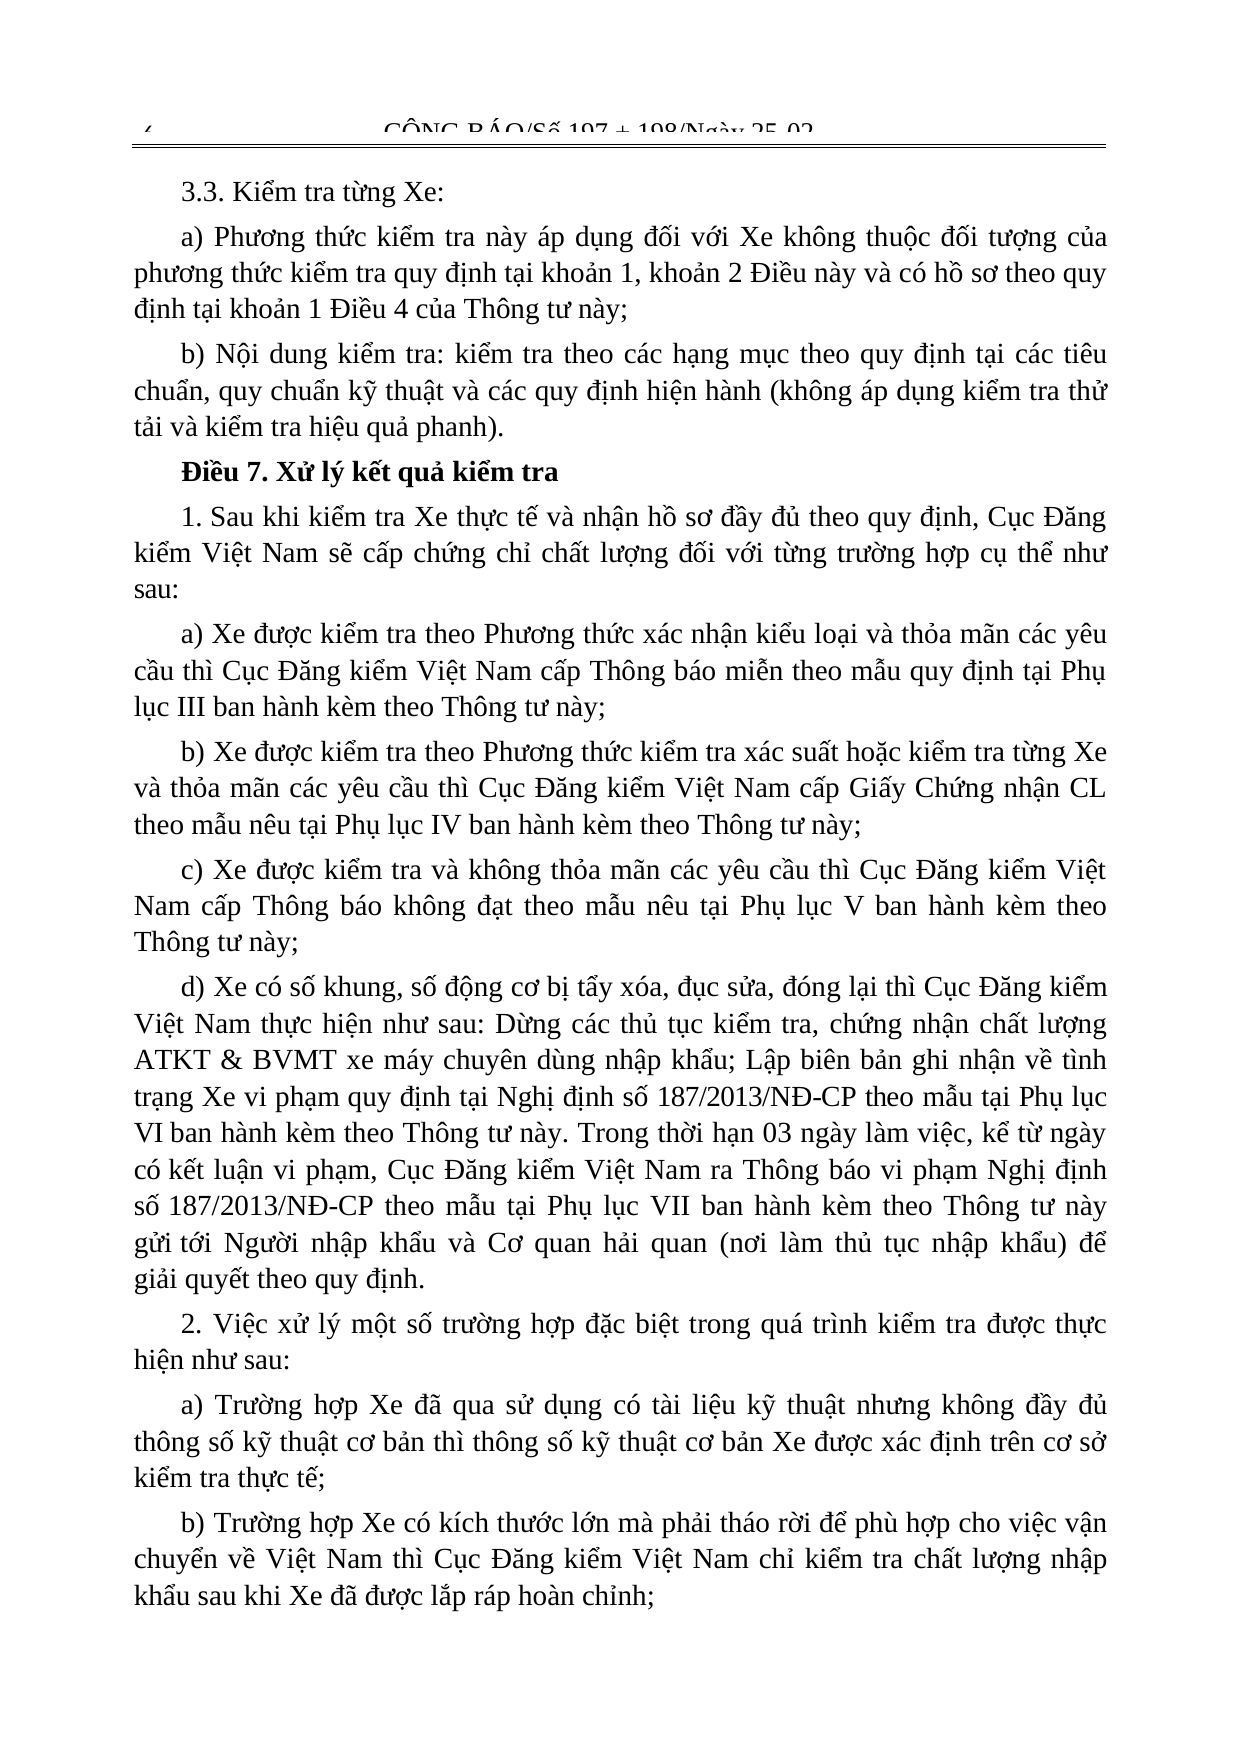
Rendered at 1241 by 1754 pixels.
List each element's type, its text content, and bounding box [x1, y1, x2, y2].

list Trường hợp Xe có kích thước lớn mà phải tháo rời để phù hợp cho việc vận chuyển về Việt Nam thì Cục Đăng kiểm Việt Nam chỉ kiểm tra chất lượng nhập khẩu sau khi Xe đã được lắp ráp hoàn chỉnh; [133, 1505, 1107, 1612]
list Xe được kiểm tra theo Phương thức kiểm tra xác suất hoặc kiểm tra từng Xe và thỏa mãn các yêu cầu thì Cục Đăng kiểm Việt Nam cấp Giấy Chứng nhận CL theo mẫu nêu tại Phụ lục IV ban hành kèm theo Thông tư này; [133, 734, 1108, 841]
subtitle Điều 7. Xử lý kết quả kiểm tra [181, 454, 1119, 488]
list Xe được kiểm tra và không thỏa mãn các yêu cầu thì Cục Đăng kiểm Việt Nam cấp Thông báo không đạt theo mẫu nêu tại Phụ lục V ban hành kèm theo Thông tư này; [133, 852, 1107, 958]
list Nội dung kiểm tra: kiểm tra theo các hạng mục theo quy định tại các tiêu chuẩn, quy chuẩn kỹ thuật và các quy định hiện hành (không áp dụng kiểm tra thử tải và kiểm tra hiệu quả phanh). [133, 336, 1107, 443]
list Xe được kiểm tra theo Phương thức xác nhận kiểu loại và thỏa mãn các yêu cầu thì Cục Đăng kiểm Việt Nam cấp Thông báo miễn theo mẫu quy định tại Phụ lục III ban hành kèm theo Thông tư này; [133, 616, 1107, 723]
list Phương thức kiểm tra này áp dụng đối với Xe không thuộc đối tượng của phương thức kiểm tra quy định tại khoản 1, khoản 2 Điều này và có hồ sơ theo quy định tại khoản 1 Điều 4 của Thông tư này; [133, 219, 1108, 325]
list Việc xử lý một số trường hợp đặc biệt trong quá trình kiểm tra được thực hiện như sau: [133, 1306, 1107, 1376]
text 3.3. Kiểm tra từng Xe: [181, 174, 1119, 207]
list Xe có số khung, số động cơ bị tẩy xóa, đục sửa, đóng lại thì Cục Đăng kiểm Việt Nam thực hiện như sau: Dừng các thủ tục kiểm tra, chứng nhận chất lượng ATKT & BVMT xe máy chuyên dùng nhập khẩu; Lập biên bản ghi nhận về tình trạng Xe vi phạm quy định tại Nghị định số 187/2013/NĐ-CP theo mẫu tại Phụ lục VI ban hành kèm theo Thông tư này. Trong thời hạn 03 ngày làm việc, kể từ ngày có kết luận vi phạm, Cục Đăng kiểm Việt Nam ra Thông báo vi phạm Nghị định số 187/2013/NĐ-CP theo mẫu tại Phụ lục VII ban hành kèm theo Thông tư này gửi tới Người nhập khẩu và Cơ quan hải quan (nơi làm thủ tục nhập khẩu) để giải quyết theo quy định. [133, 969, 1107, 1295]
list Trường hợp Xe đã qua sử dụng có tài liệu kỹ thuật nhưng không đầy đủ thông số kỹ thuật cơ bản thì thông số kỹ thuật cơ bản Xe được xác định trên cơ sở kiểm tra thực tế; [133, 1387, 1107, 1494]
list Sau khi kiểm tra Xe thực tế và nhận hồ sơ đầy đủ theo quy định, Cục Đăng kiểm Việt Nam sẽ cấp chứng chỉ chất lượng đối với từng trường hợp cụ thể như sau: [133, 499, 1107, 605]
